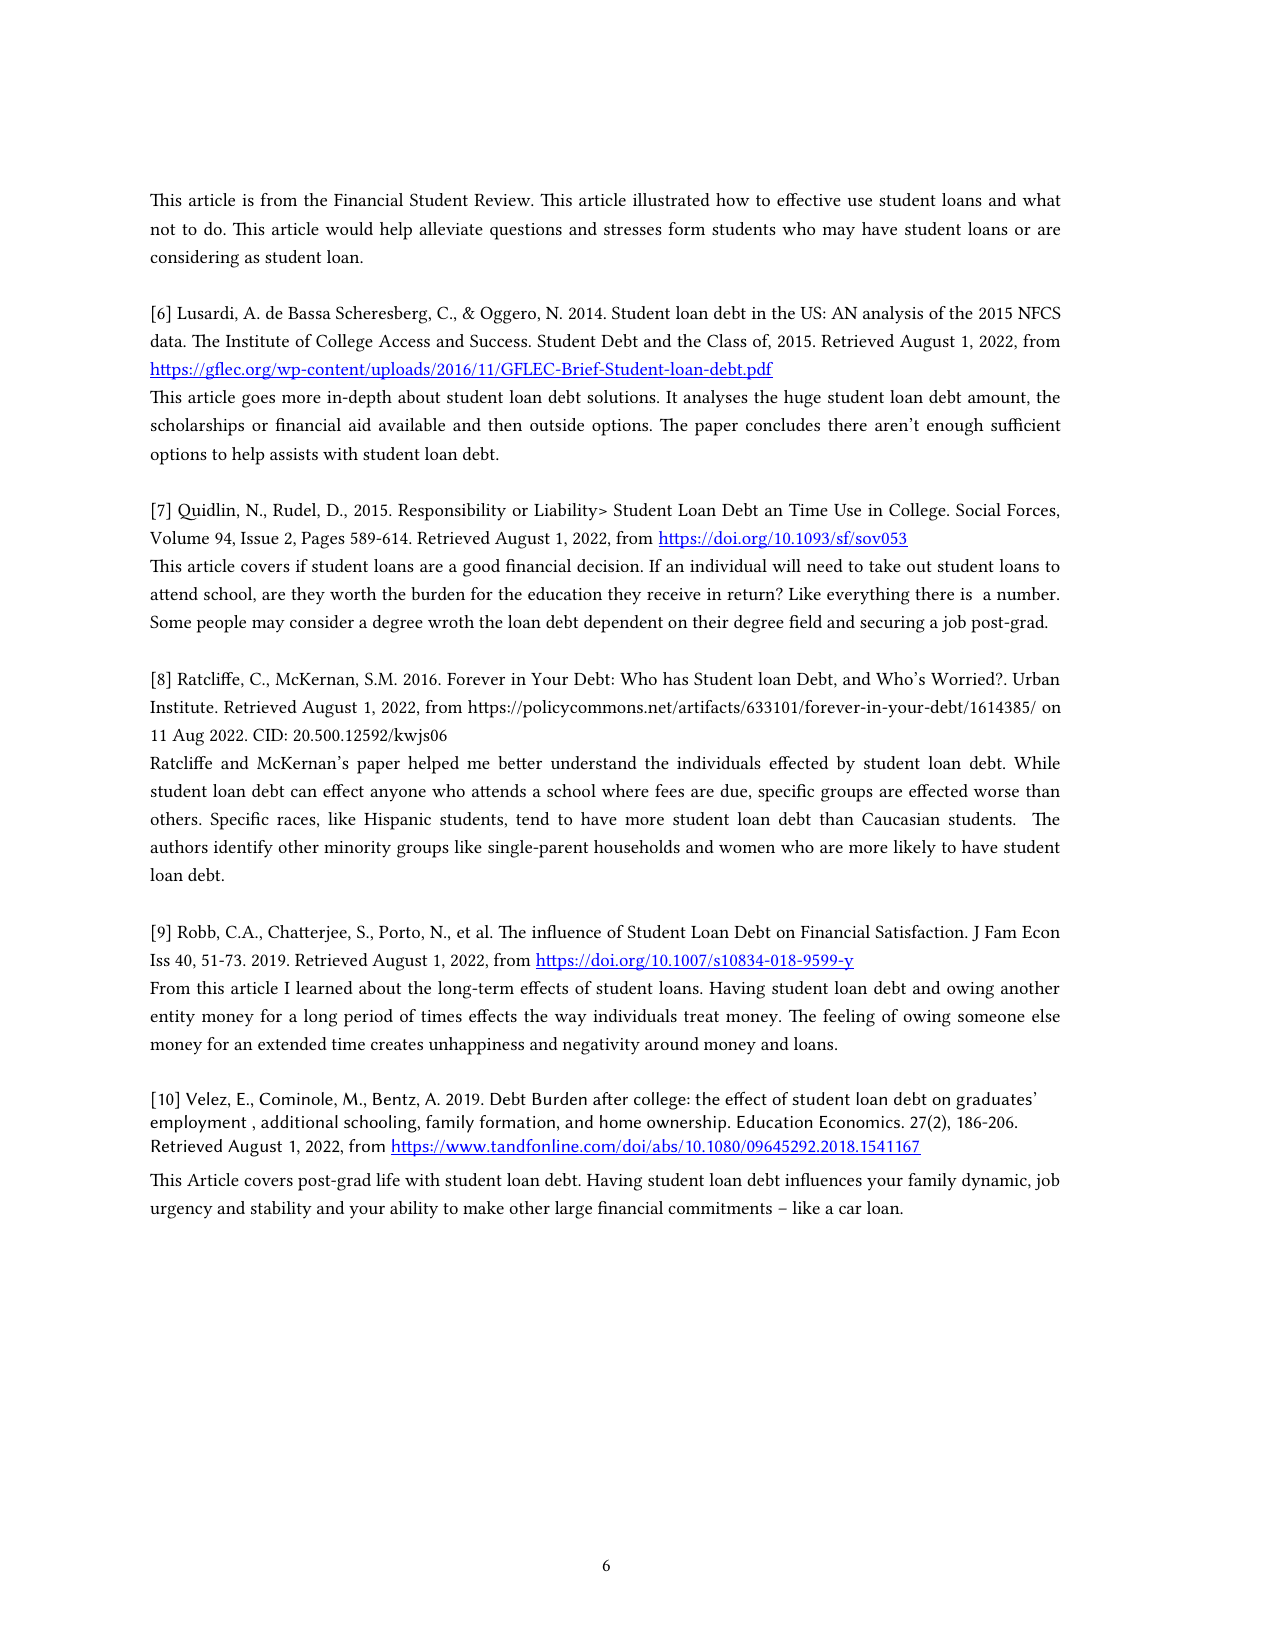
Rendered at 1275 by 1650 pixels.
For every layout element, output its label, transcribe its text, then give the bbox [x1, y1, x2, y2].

text [7] Quidlin, N., Rudel, D., 2015. Responsibility or Liability> Student Loan Debt an Time Use in College. Social Forces, Volume 94, Issue 2, Pages 589-614. Retrieved August 1, 2022, from https://doi.org/10.1093/sf/sov053 [150, 493, 1062, 549]
text [10] Velez, E., Cominole, M., Bentz, A. 2019. Debt Burden after college: the effect of student loan debt on graduates’ employment , additional schooling, family formation, and home ownership. Education Economics. 27(2), 186-206. Retrieved August 1, 2022, from https://www.tandfonline.com/doi/abs/10.1080/09645292.2018.1541167 [150, 1086, 1062, 1157]
text [8] Ratcliffe, C., McKernan, S.M. 2016. Forever in Your Debt: Who has Student loan Debt, and Who’s Worried?. Urban Institute. Retrieved August 1, 2022, from https://policycommons.net/artifacts/633101/forever-in-your-debt/1614385/ on 11 Aug 2022. CID: 20.500.12592/kwjs06 [150, 661, 1062, 746]
text [6] Lusardi, A. de Bassa Scheresberg, C., & Oggero, N. 2014. Student loan debt in the US: AN analysis of the 2015 NFCS data. The Institute of College Access and Success. Student Debt and the Class of, 2015. Retrieved August 1, 2022, from https://gflec.org/wp-content/uploads/2016/11/GFLEC-Brief-Student-loan-debt.pdf [150, 296, 1062, 380]
text Ratcliffe and McKernan’s paper helped me better understand the individuals effected by student loan debt. While student loan debt can effect anyone who attends a school where fees are due, specific groups are effected worse than others. Specific races, like Hispanic students, tend to have more student loan debt than Caucasian students. The authors identify other minority groups like single-parent households and women who are more likely to have student loan debt. [150, 746, 1062, 886]
text From this article I learned about the long-term effects of student loans. Having student loan debt and owing another entity money for a long period of times effects the way individuals treat money. The feeling of owing someone else money for an extended time creates unhappiness and negativity around money and loans. [150, 971, 1062, 1055]
text This Article covers post-grad life with student loan debt. Having student loan debt influences your family dynamic, job urgency and stability and your ability to make other large financial commitments – like a car loan. [150, 1163, 1062, 1219]
text This article covers if student loans are a good financial decision. If an individual will need to take out student loans to attend school, are they worth the burden for the education they receive in return? Like everything there is a number. Some people may consider a degree wroth the loan debt dependent on their degree field and securing a job post-grad. [150, 549, 1062, 633]
text This article goes more in-depth about student loan debt solutions. It analyses the huge student loan debt amount, the scholarships or financial aid available and then outside options. The paper concludes there aren’t enough sufficient options to help assists with student loan debt. [150, 380, 1062, 464]
text [9] Robb, C.A., Chatterjee, S., Porto, N., et al. The influence of Student Loan Debt on Financial Satisfaction. J Fam Econ Iss 40, 51-73. 2019. Retrieved August 1, 2022, from https://doi.org/10.1007/s10834-018-9599-y [150, 914, 1062, 971]
text This article is from the Financial Student Review. This article illustrated how to effective use student loans and what not to do. This article would help alleviate questions and stresses form students who may have student loans or are considering as student loan. [150, 183, 1062, 268]
